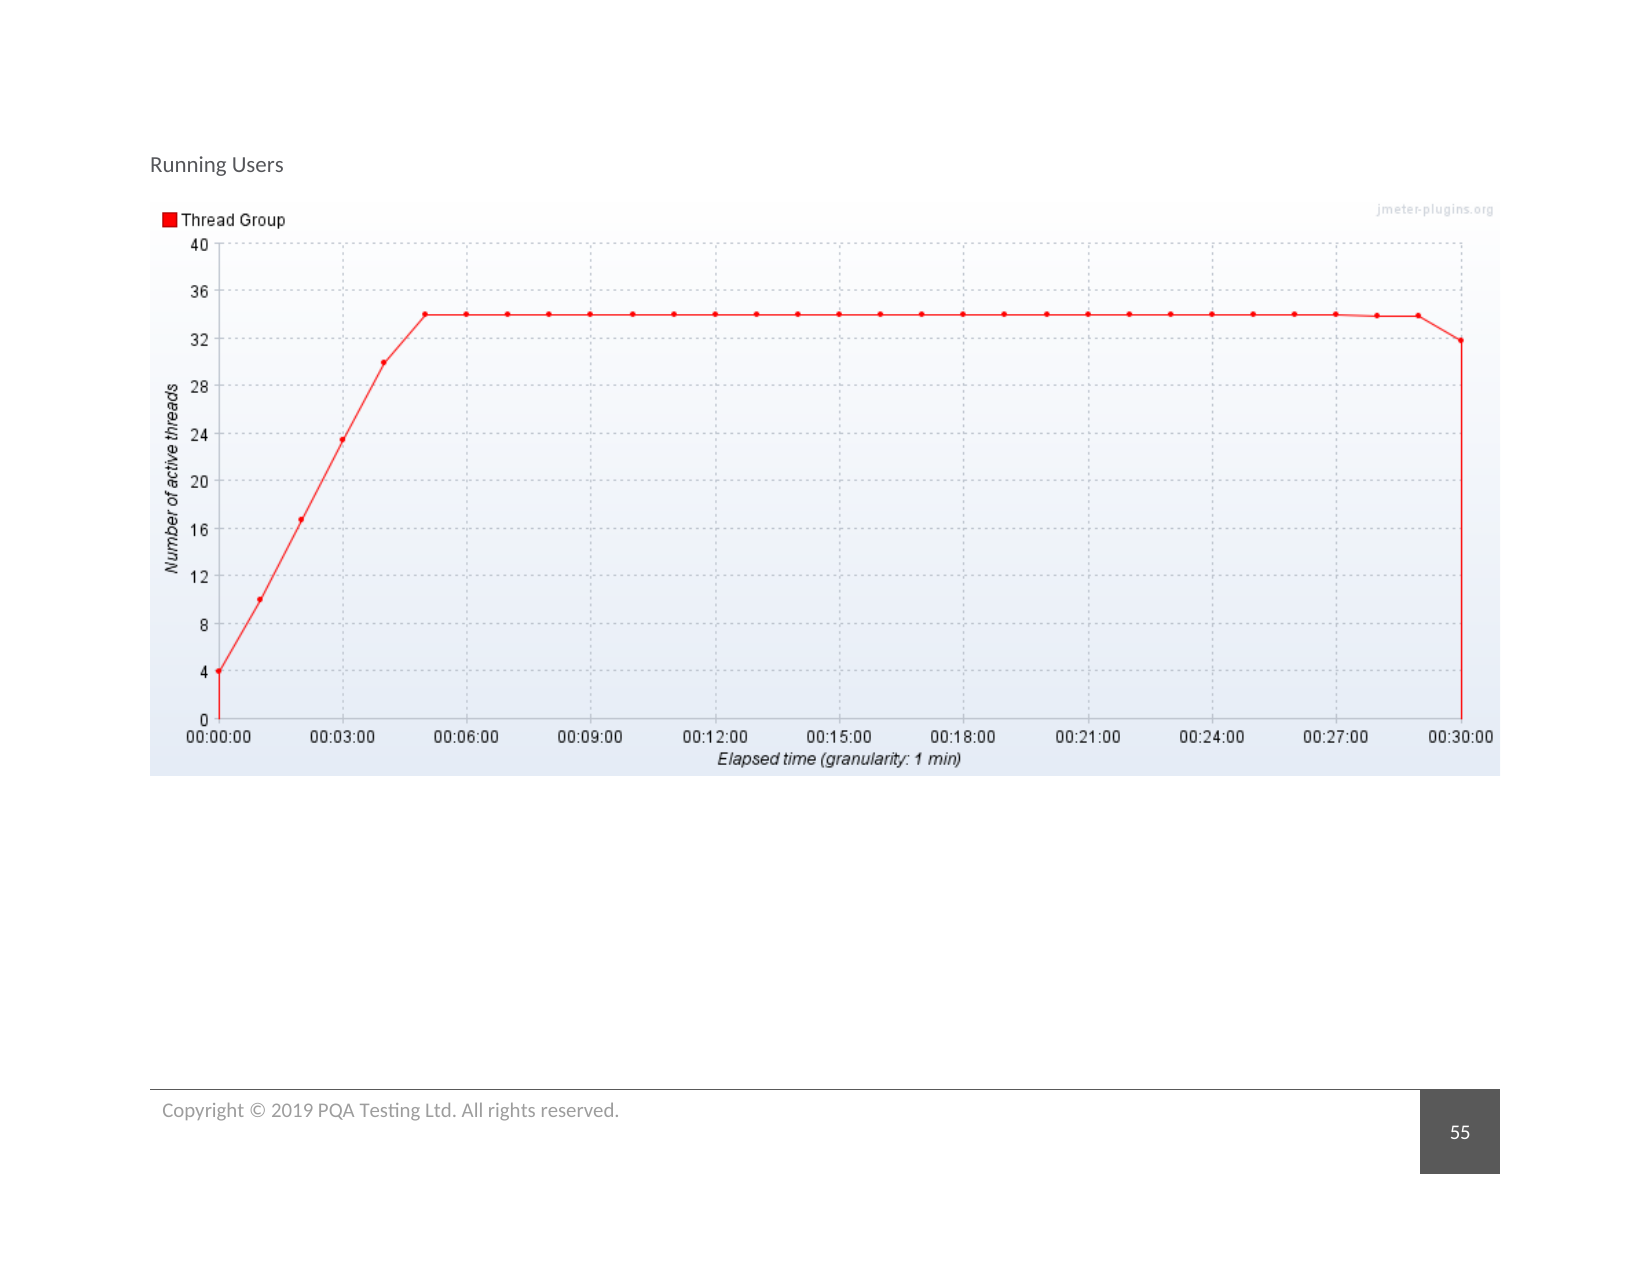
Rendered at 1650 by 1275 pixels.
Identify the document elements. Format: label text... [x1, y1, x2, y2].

picture [150, 200, 1500, 776]
text Running Users [150, 150, 1500, 178]
